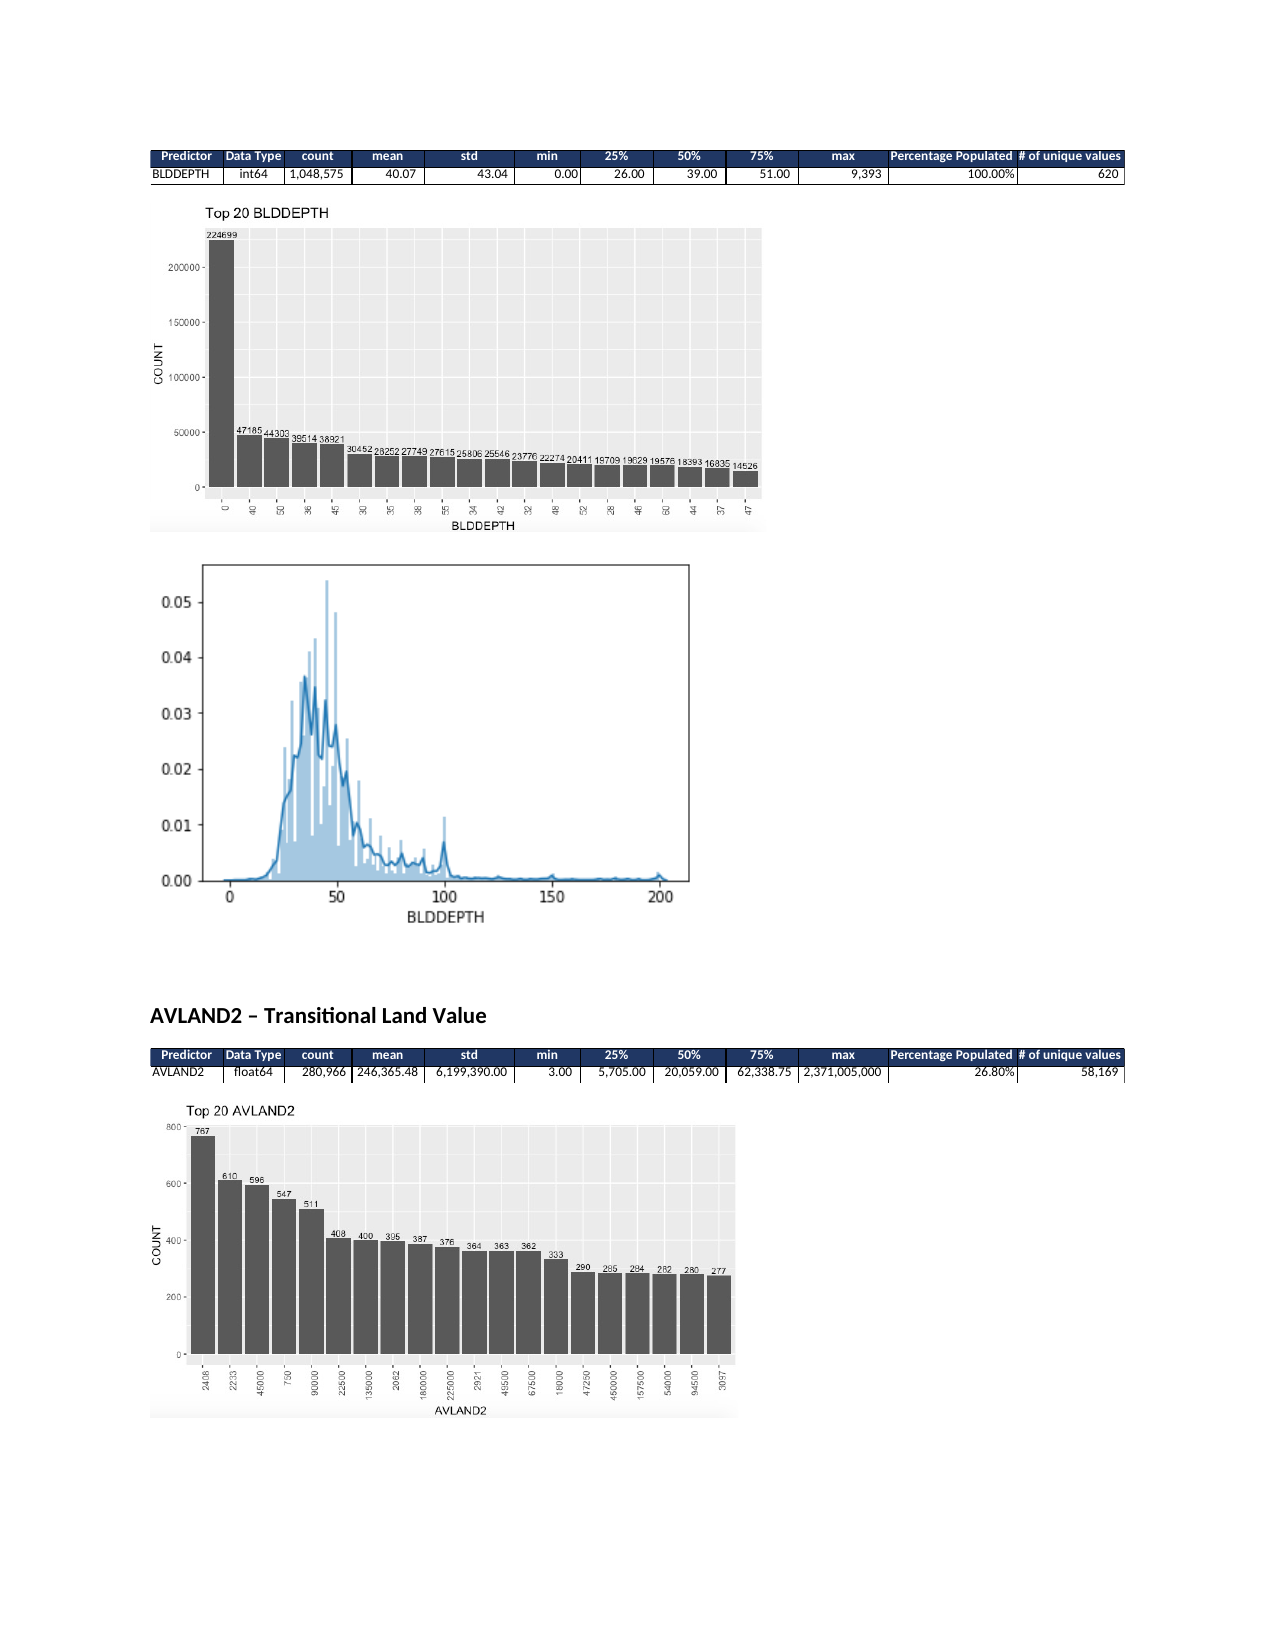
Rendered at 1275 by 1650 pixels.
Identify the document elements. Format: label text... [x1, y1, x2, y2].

picture [150, 1102, 739, 1418]
picture [150, 550, 703, 936]
text AVLAND2 – Transitional Land Value [150, 1001, 1125, 1029]
picture [150, 203, 767, 532]
